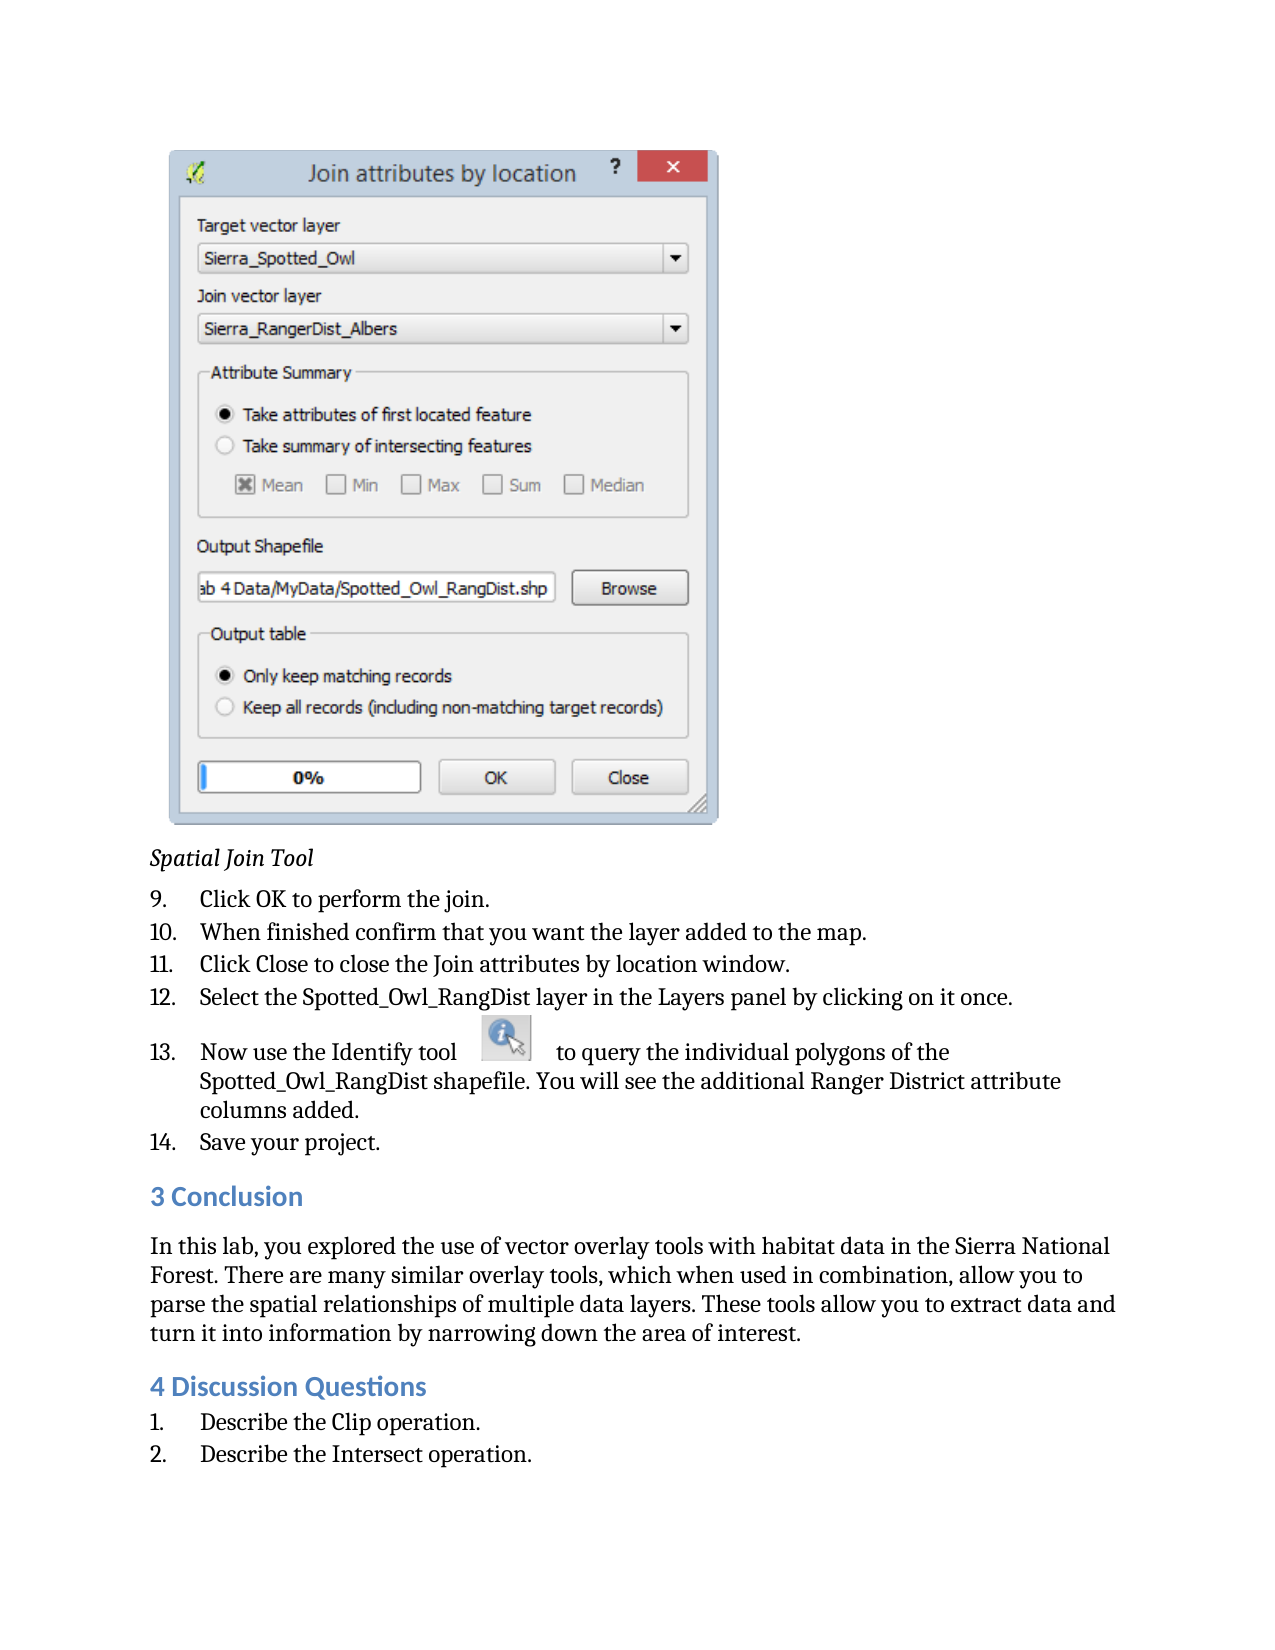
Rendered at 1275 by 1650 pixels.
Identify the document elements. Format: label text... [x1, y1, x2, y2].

text In this lab, you explored the use of vector overlay tools with habitat data in the Sierra National Forest. There are many similar overlay tools, which when used in combination, allow you to parse the spatial relationships of multiple data layers. These tools allow you to extract data and turn it into information by narrowing down the area of interest. [150, 1232, 1125, 1347]
picture [168, 150, 719, 825]
subtitle 4 Discussion Questions [150, 1368, 1125, 1404]
list Save your project. [150, 1128, 1125, 1157]
text Spatial Join Tool [150, 844, 1125, 872]
subtitle 3 Conclusion [150, 1178, 1125, 1213]
list Describe the Clip operation. [150, 1407, 1125, 1436]
list Now use the Identify tool to query the individual polygons of the Spotted_Owl_RangDist shapefile. You will see the additional Ranger District attribute columns added. [150, 1015, 1125, 1124]
picture [481, 1015, 532, 1061]
list Click OK to perform the join. [150, 885, 1125, 914]
list Click Close to close the Join attributes by location window. [150, 950, 1125, 979]
list Describe the Intersect operation. [150, 1440, 1125, 1469]
list When finished confirm that you want the layer added to the map. [150, 917, 1125, 946]
list Select the Spotted_Owl_RangDist layer in the Layers panel by clicking on it once. [150, 982, 1125, 1011]
